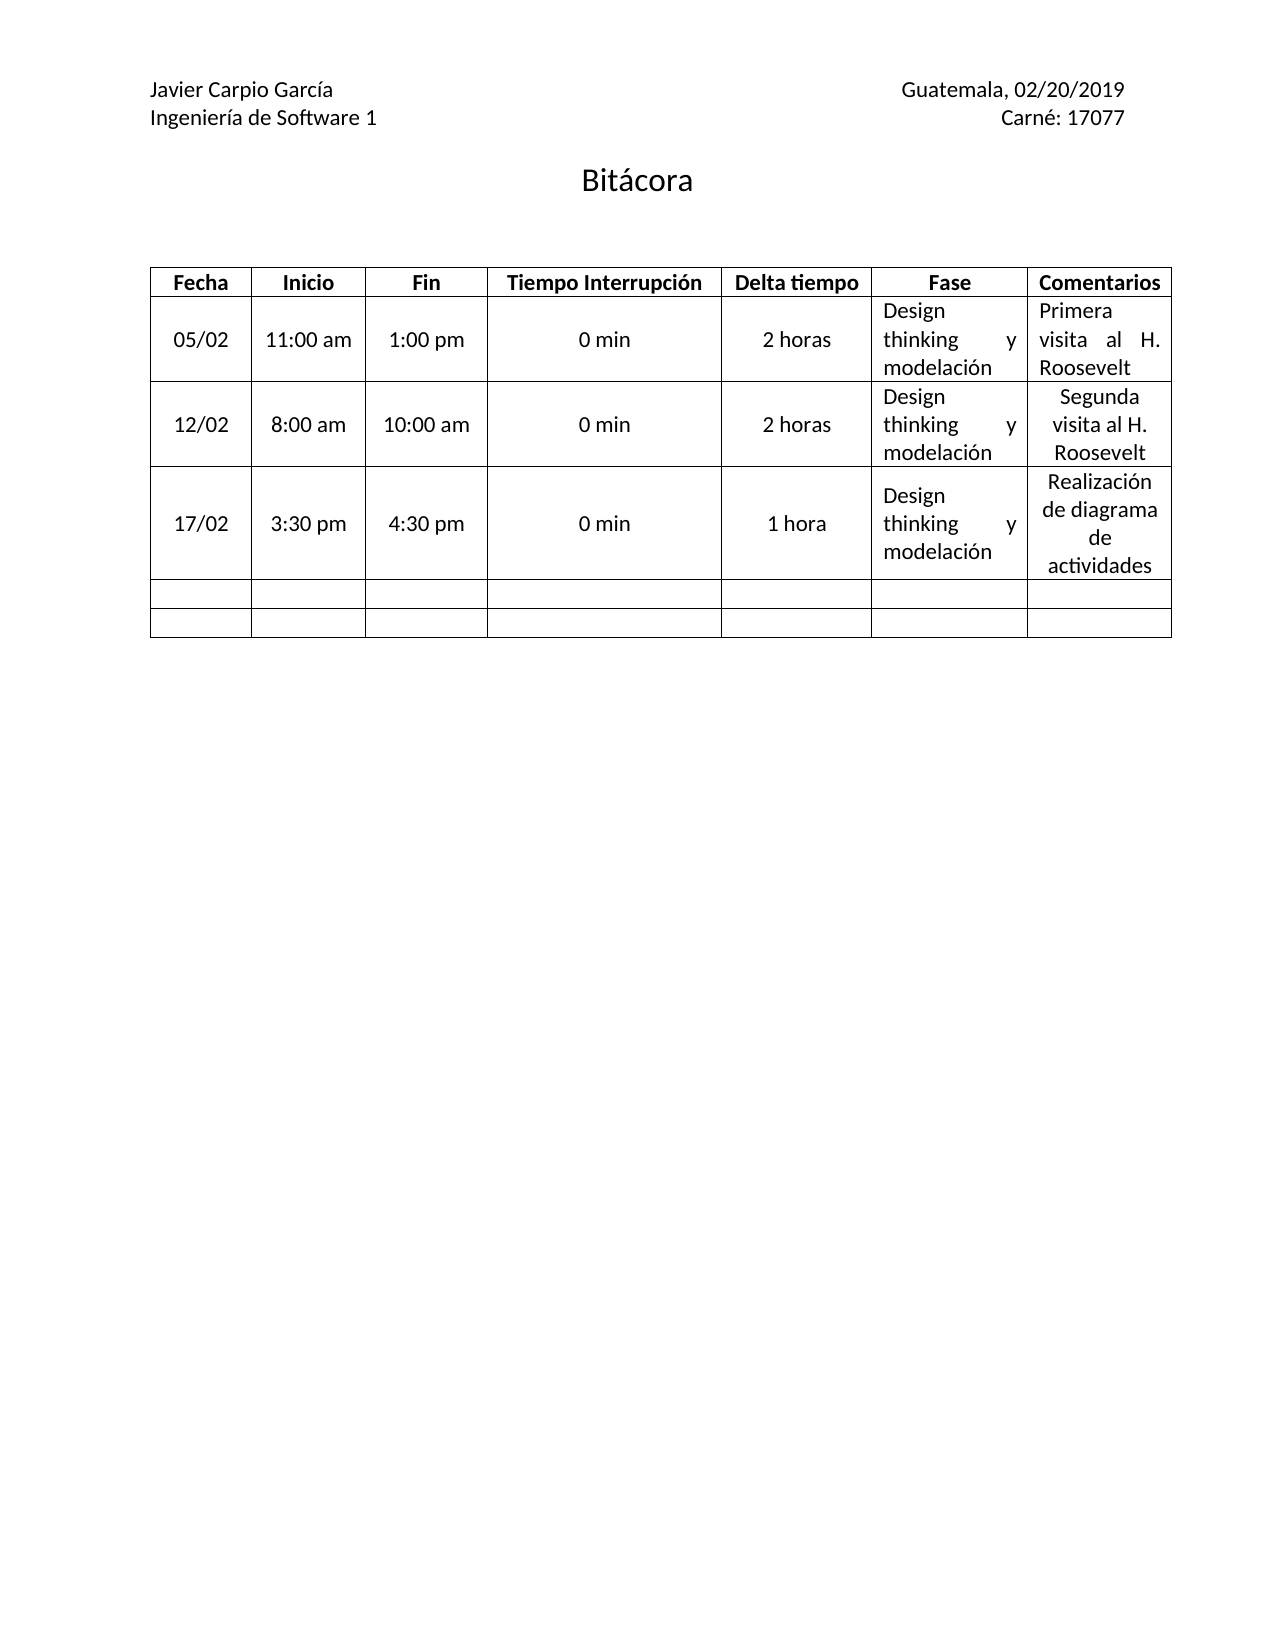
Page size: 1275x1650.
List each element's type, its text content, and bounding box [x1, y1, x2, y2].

table_cell 12/02 [151, 382, 251, 466]
table_cell Primera visita al H. Roosevelt [1028, 297, 1171, 381]
table_cell [252, 580, 365, 608]
table_cell 1:00 pm [366, 297, 487, 381]
table_cell Segunda visita al H. Roosevelt [1028, 382, 1171, 466]
table_cell [872, 609, 1027, 637]
table_cell [488, 580, 721, 608]
table_cell 11:00 am [252, 297, 365, 381]
table_cell 05/02 [151, 297, 251, 381]
table_cell 0 min [488, 467, 721, 579]
table_header Fase [872, 268, 1027, 296]
table_header Inicio [252, 268, 365, 296]
table_cell [722, 580, 871, 608]
table_cell 1 hora [722, 467, 871, 579]
table_cell [1028, 609, 1171, 637]
table_cell [151, 609, 251, 637]
table_cell 4:30 pm [366, 467, 487, 579]
table_cell Design thinking y modelación [872, 467, 1027, 579]
table_header Fin [366, 268, 487, 296]
table_cell [872, 580, 1027, 608]
table_cell 3:30 pm [252, 467, 365, 579]
table_cell Design thinking y modelación [872, 297, 1027, 381]
table_cell 17/02 [151, 467, 251, 579]
table_cell 0 min [488, 382, 721, 466]
table_cell 10:00 am [366, 382, 487, 466]
table_cell [488, 609, 721, 637]
table_header Fecha [151, 268, 251, 296]
table_cell Design thinking y modelación [872, 382, 1027, 466]
table_cell [151, 580, 251, 608]
table_header Tiempo Interrupción [488, 268, 721, 296]
table_cell [366, 609, 487, 637]
table_cell [366, 580, 487, 608]
table_header Comentarios [1028, 268, 1171, 296]
table_cell 2 horas [722, 297, 871, 381]
table_cell 8:00 am [252, 382, 365, 466]
table_header Delta tiempo [722, 268, 871, 296]
table_cell [1028, 580, 1171, 608]
table_cell Realización de diagrama de actividades [1028, 467, 1171, 579]
table_cell [722, 609, 871, 637]
text Bitácora [150, 159, 1125, 200]
table_cell 2 horas [722, 382, 871, 466]
table_cell [252, 609, 365, 637]
table_cell 0 min [488, 297, 721, 381]
